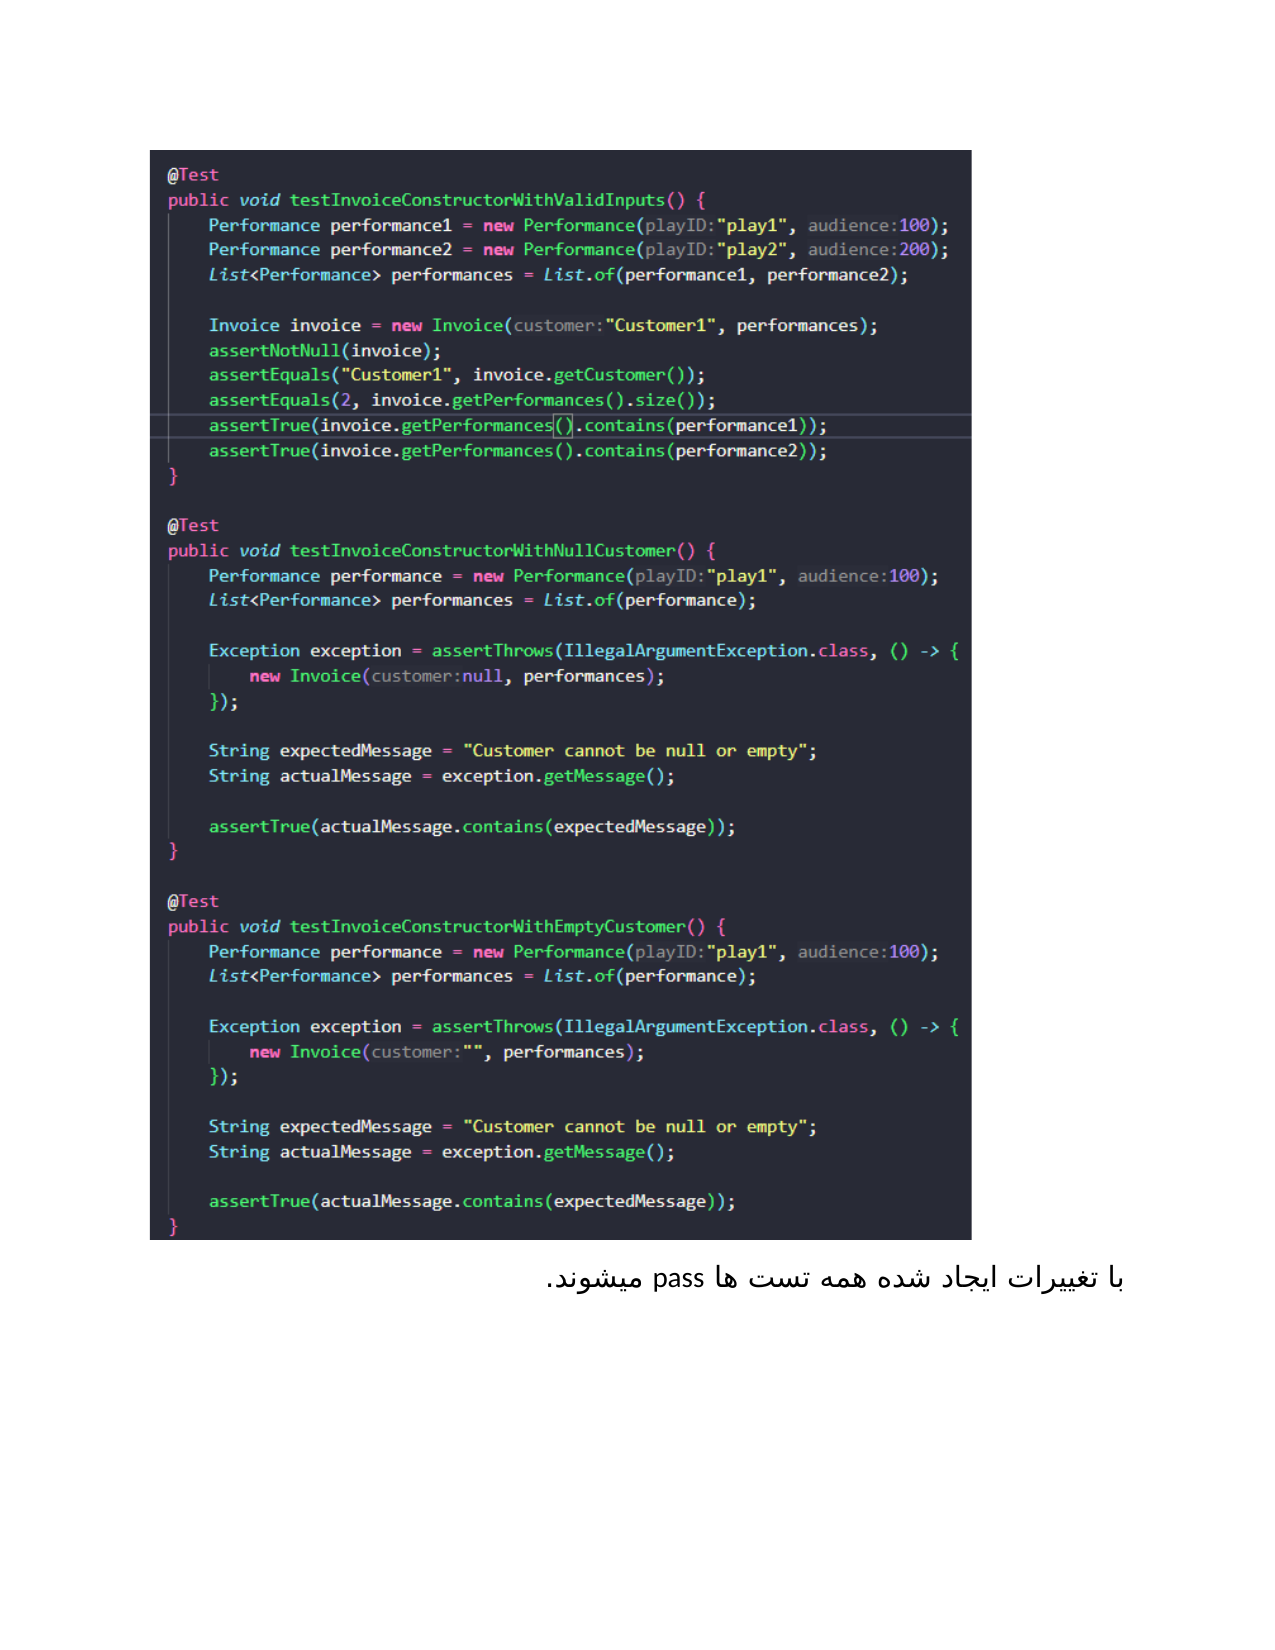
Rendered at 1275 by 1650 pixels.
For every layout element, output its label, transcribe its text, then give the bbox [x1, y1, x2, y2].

picture [149, 150, 972, 1240]
text با تغییرات ایجاد شده همه تست ها pass میشوند. [150, 1259, 1125, 1294]
